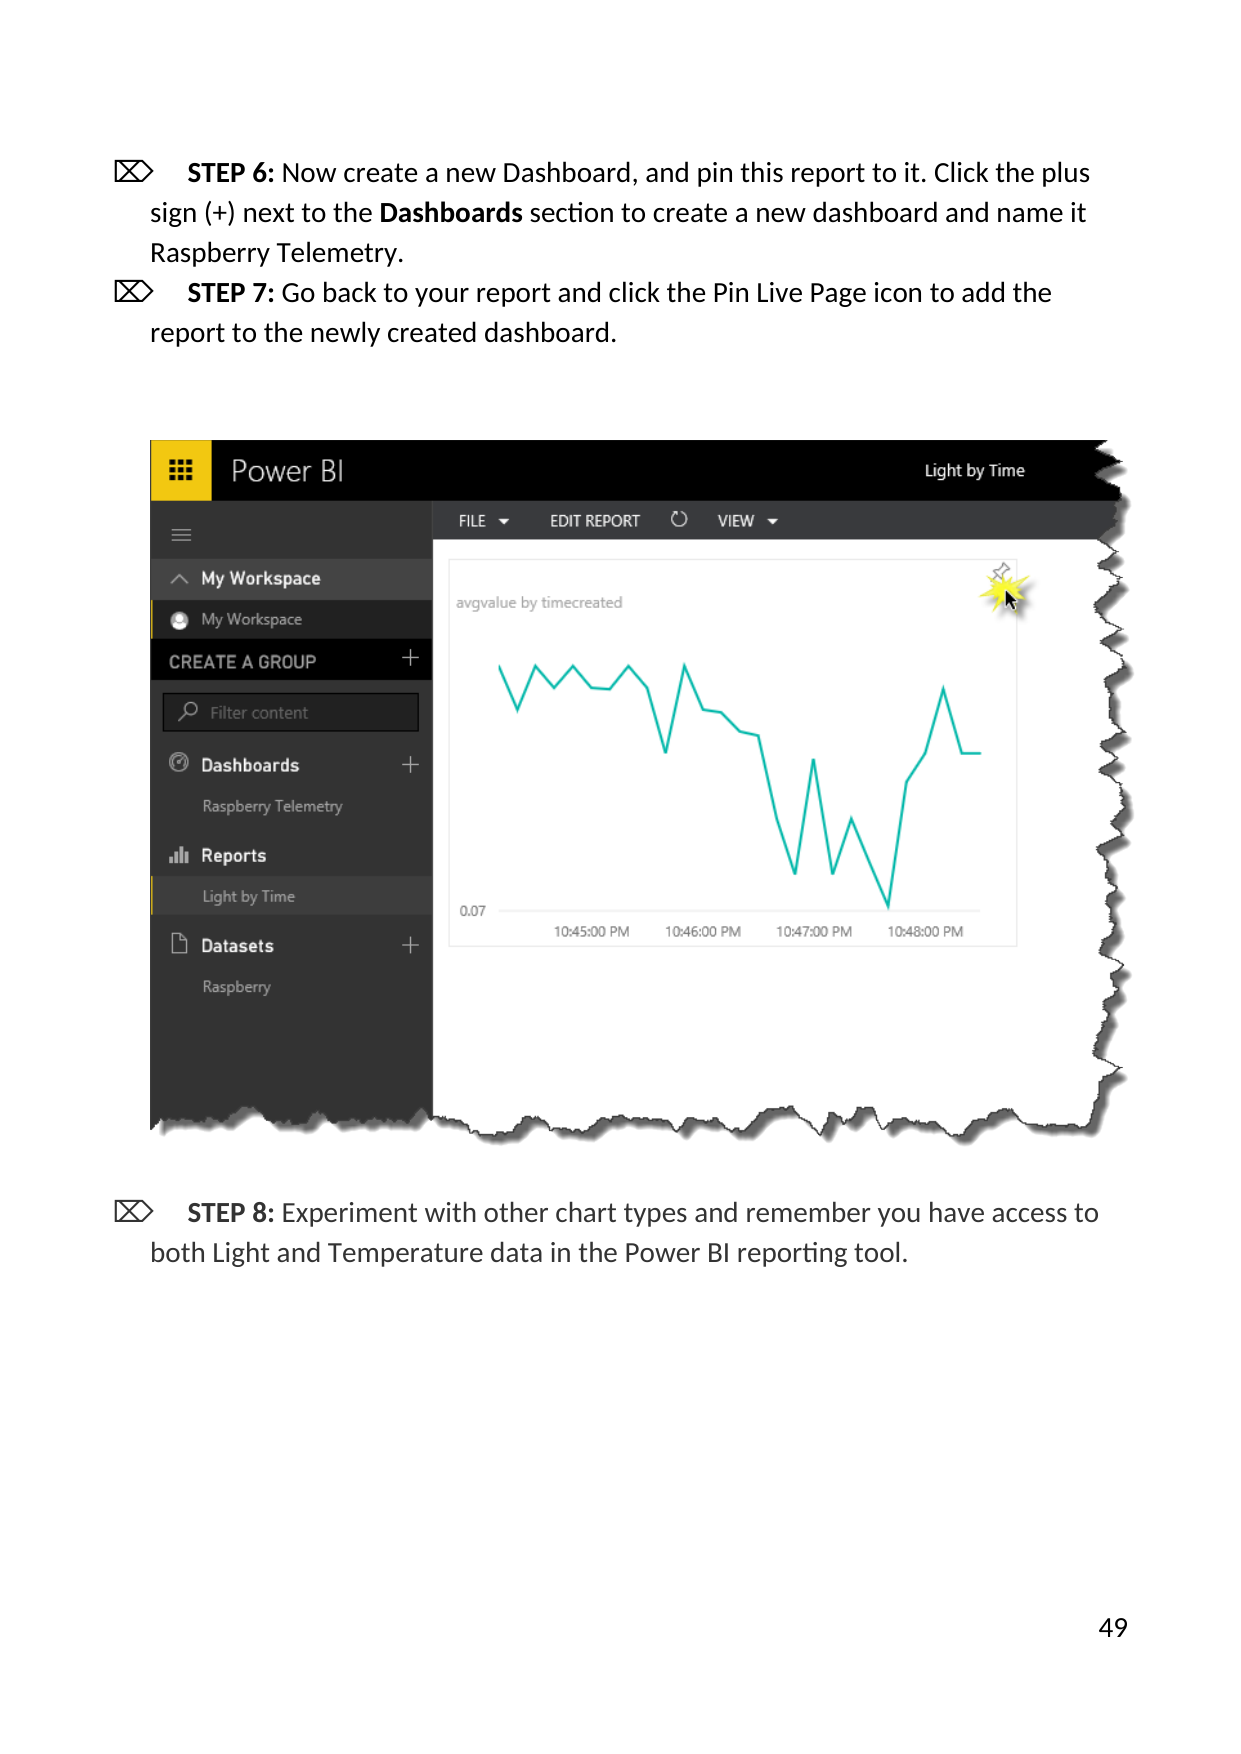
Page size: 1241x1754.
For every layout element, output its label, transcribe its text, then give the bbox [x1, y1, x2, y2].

list STEP 8: Experiment with other chart types and remember you have access to both Light and Temperature data in the Power BI reporting tool. [112, 1189, 1128, 1269]
list STEP 6: Now create a new Dashboard, and pin this report to it. Click the plus sign (+) next to the Dashboards section to create a new dashboard and name it Raspberry Telemetry. [112, 150, 1128, 270]
list STEP 7: Go back to your report and click the Pin Live Page icon to add the report to the newly created dashboard. [112, 270, 1128, 350]
picture [150, 440, 1154, 1165]
